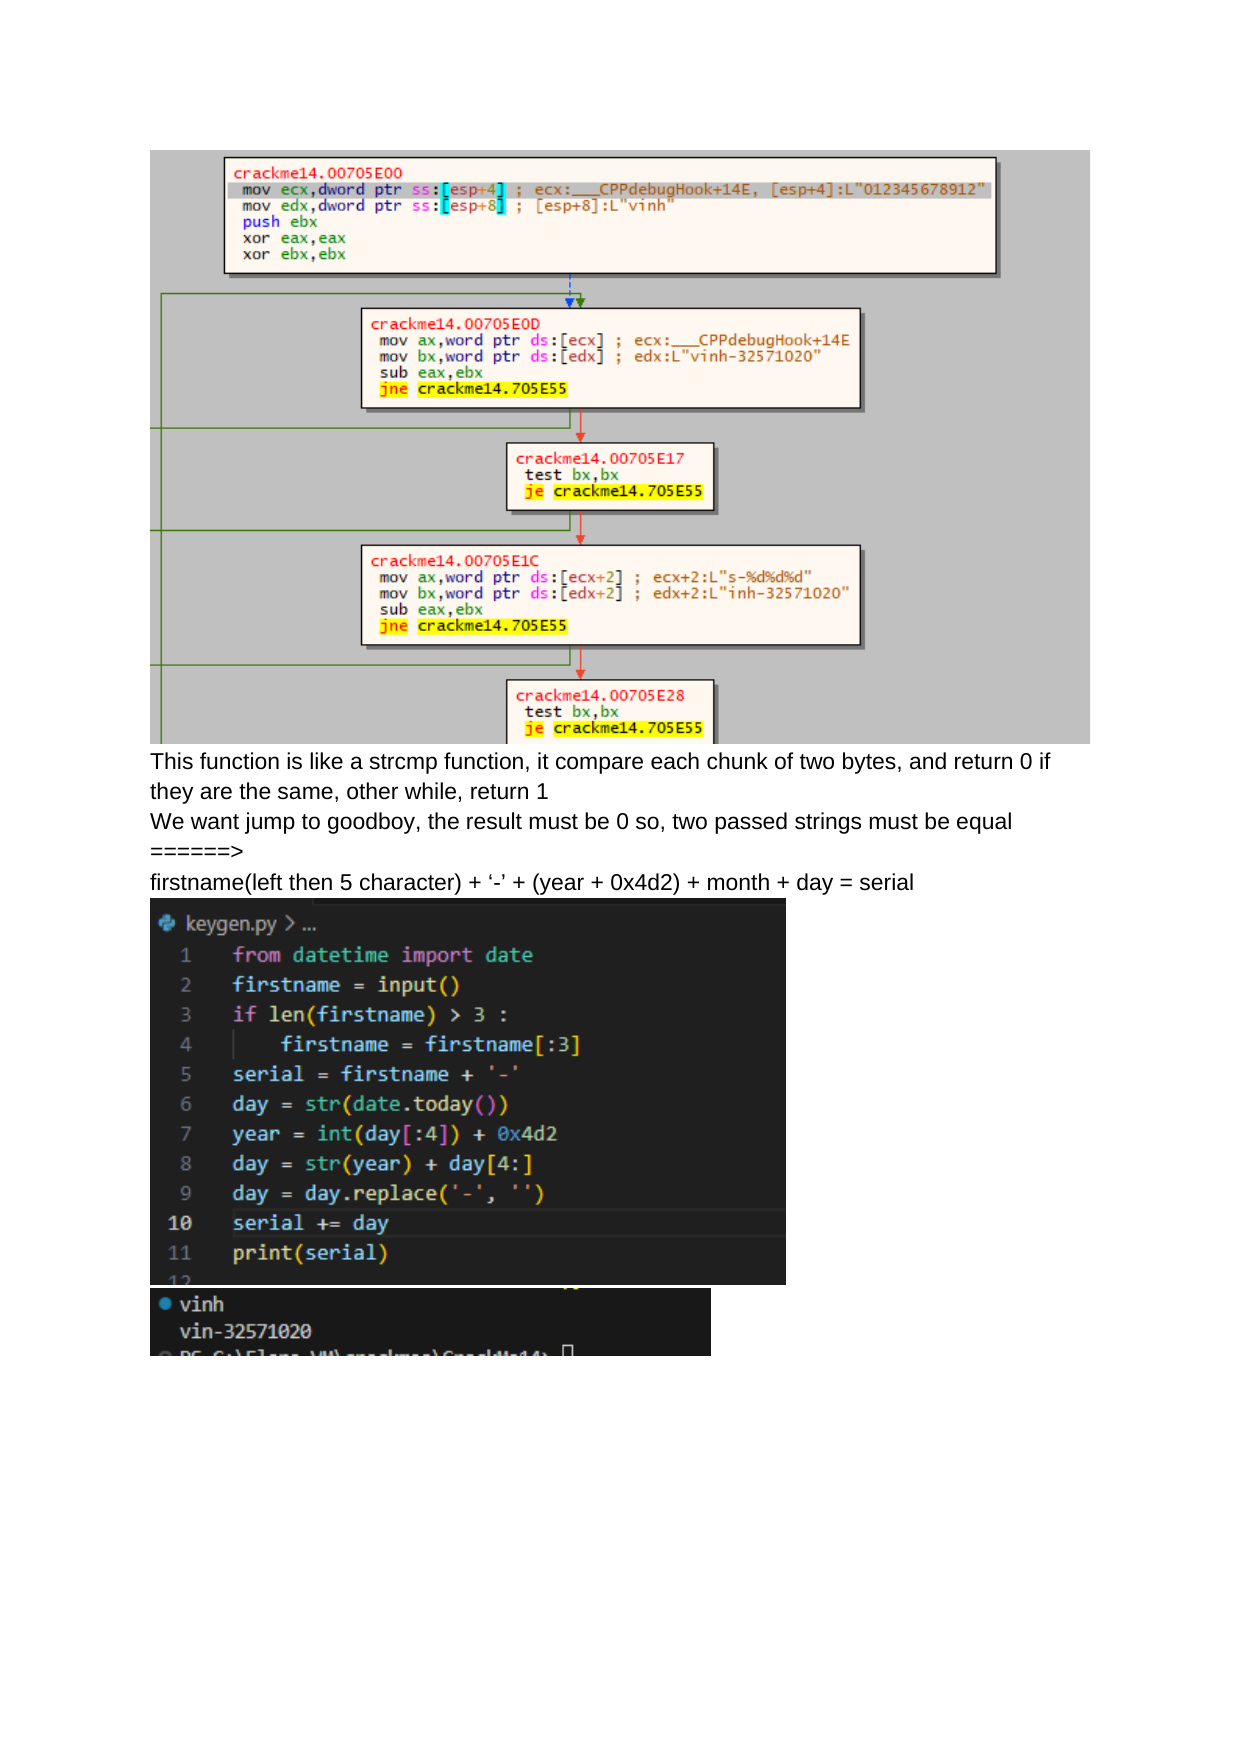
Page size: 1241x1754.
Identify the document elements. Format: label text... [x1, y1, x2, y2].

text We want jump to goodboy, the result must be 0 so, two passed strings must be equal [150, 808, 1090, 834]
picture [150, 1288, 711, 1356]
picture [150, 898, 786, 1285]
text This function is like a strcmp function, it compare each chunk of two bytes, and return 0 if they are the same, other while, return 1 [150, 744, 1090, 804]
text ======> [150, 838, 1090, 864]
text firstname(left then 5 character) + ‘-’ + (year + 0x4d2) + month + day = serial [150, 868, 1090, 895]
picture [150, 150, 1091, 744]
